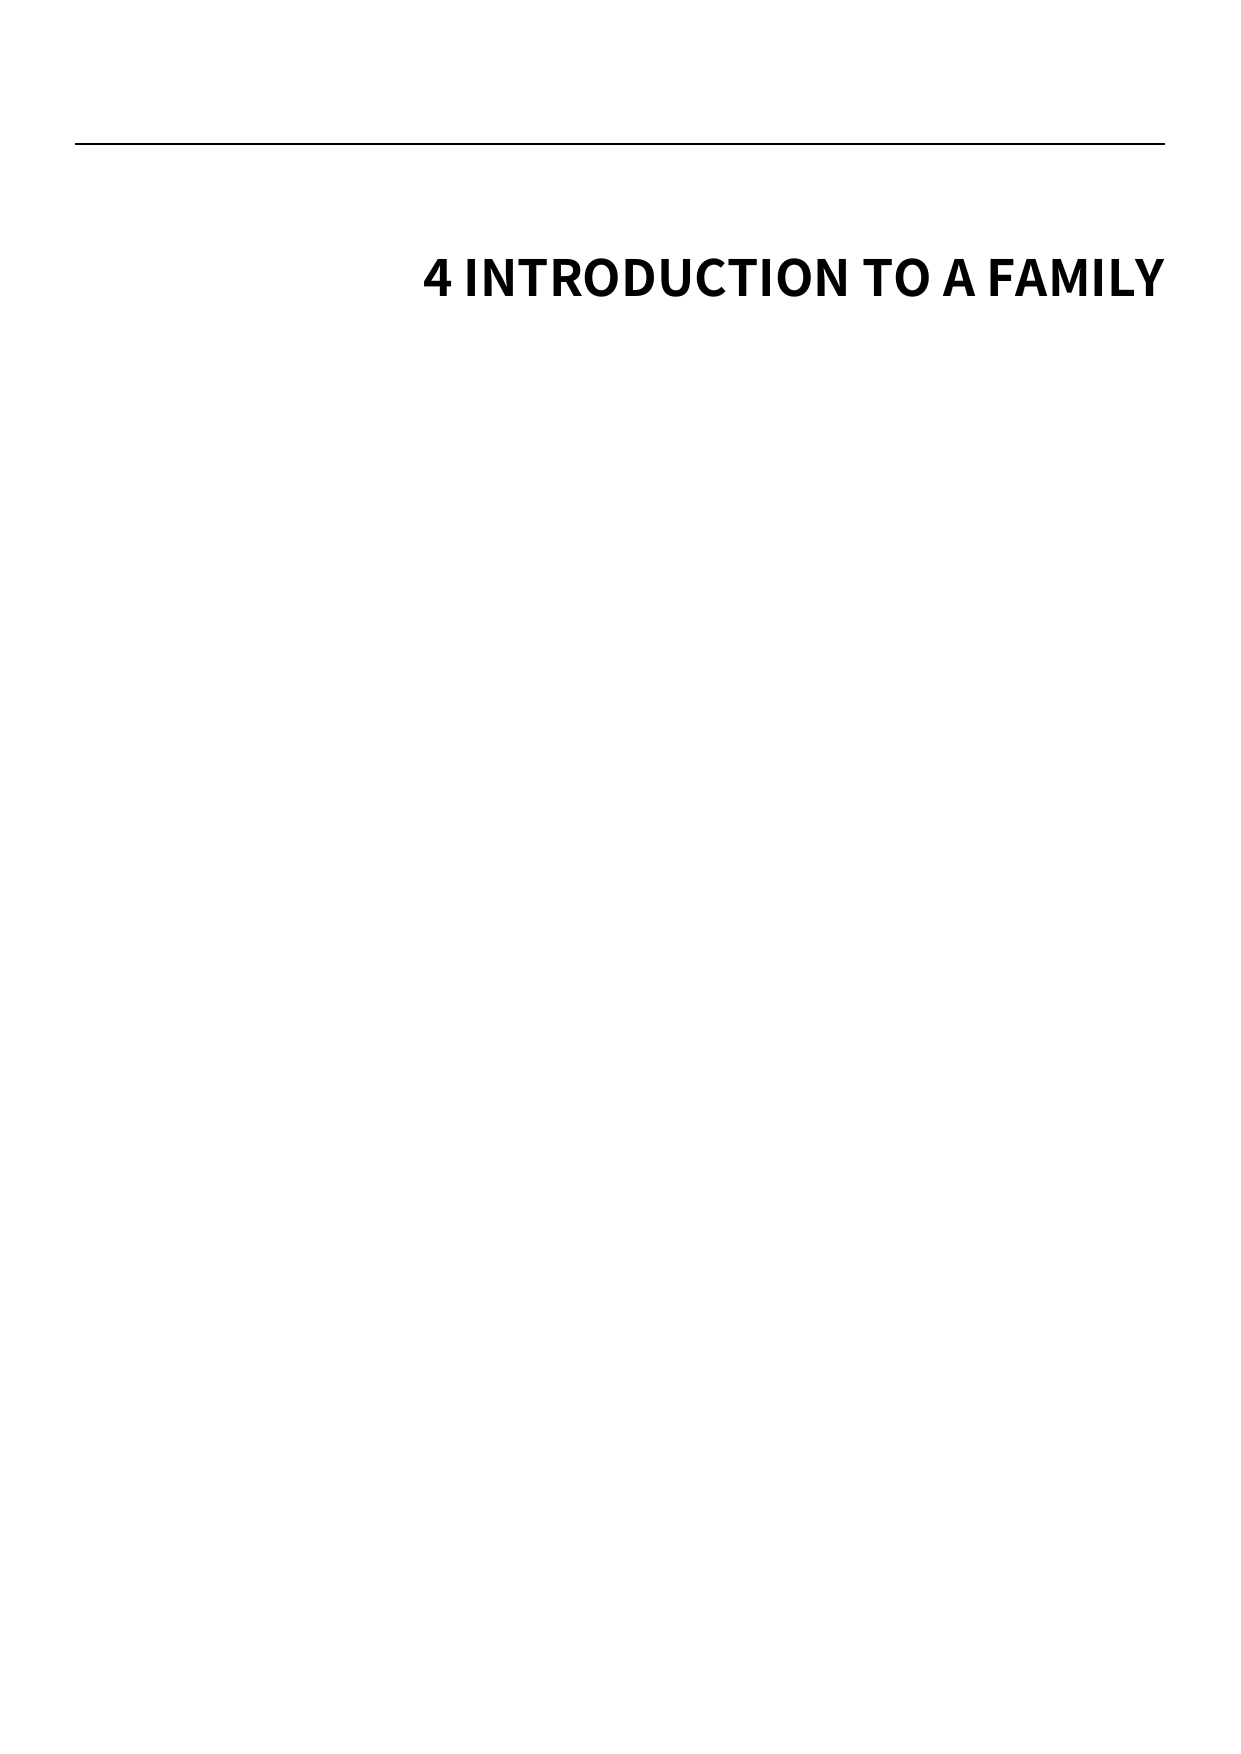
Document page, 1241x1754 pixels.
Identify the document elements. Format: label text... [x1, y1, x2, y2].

subtitle 4 INTRODUCTION TO A FAMILY [75, 229, 1165, 320]
